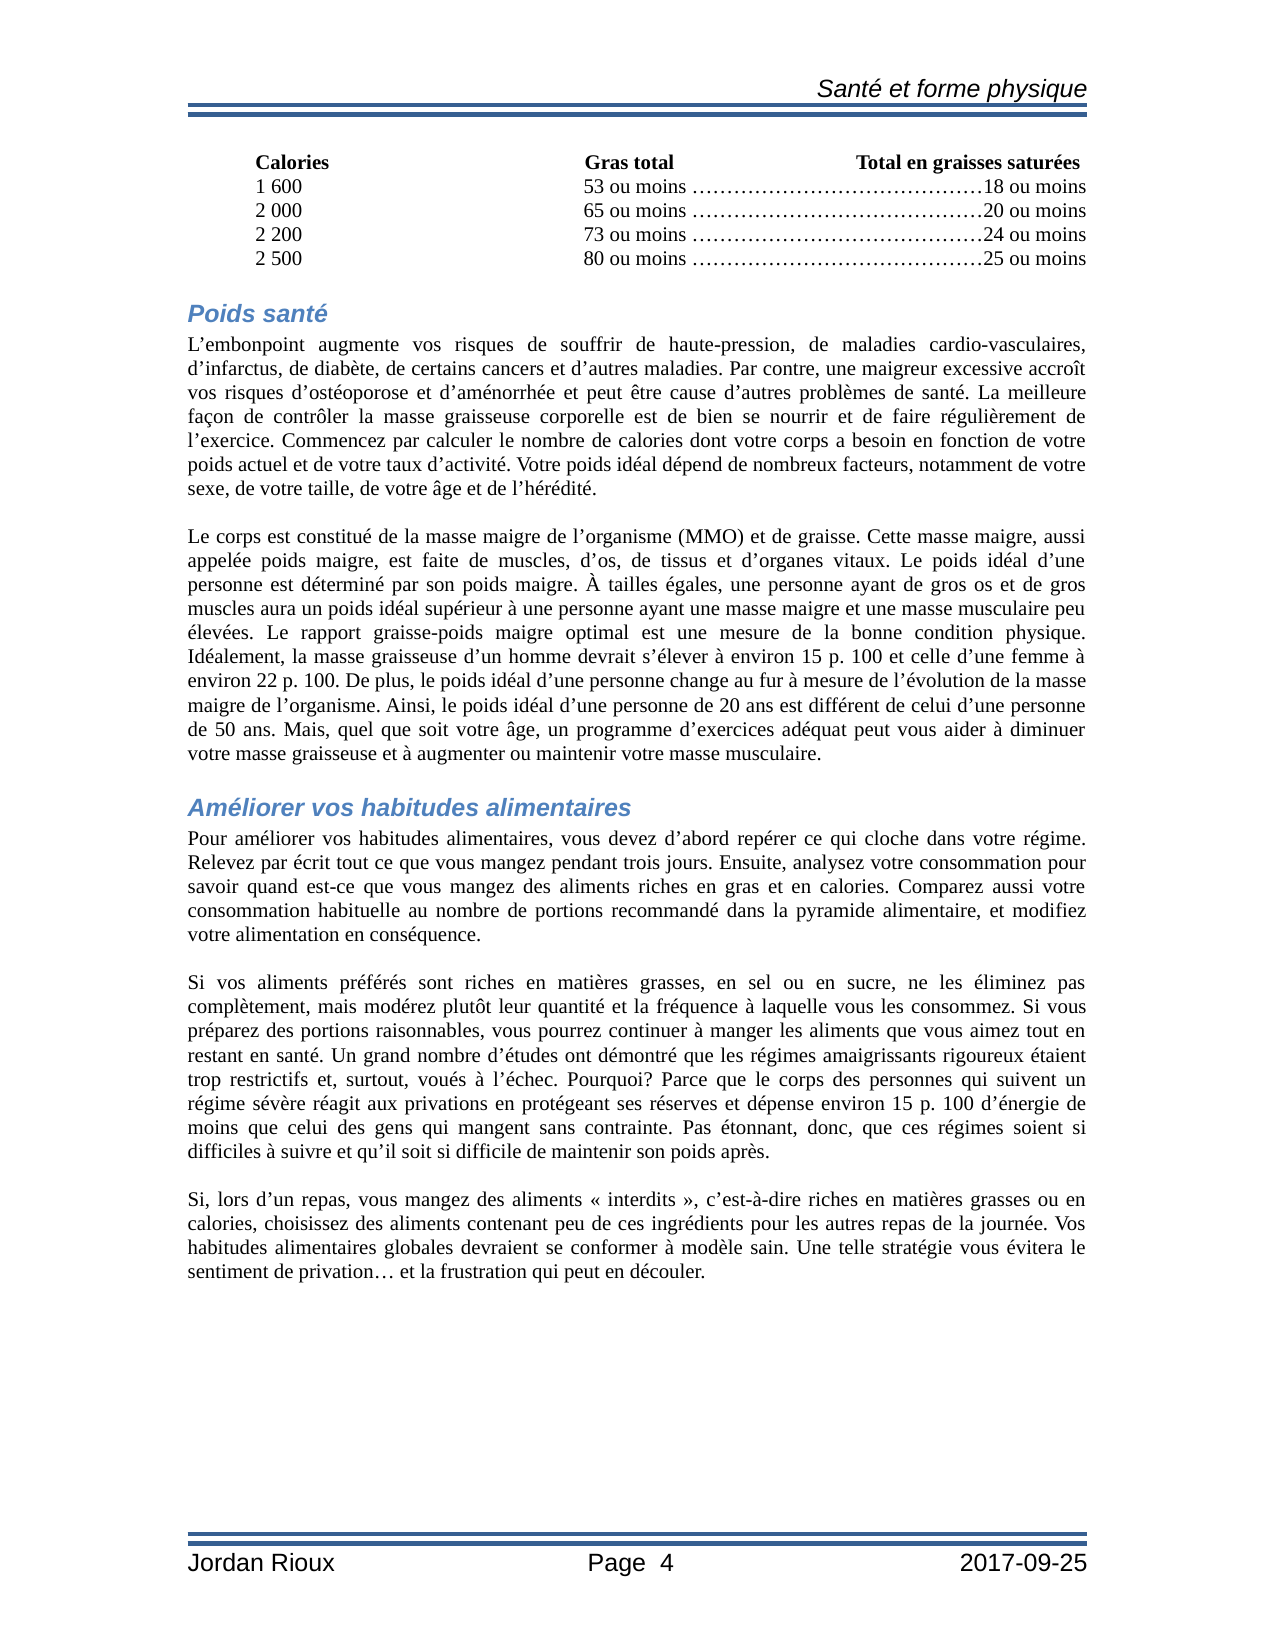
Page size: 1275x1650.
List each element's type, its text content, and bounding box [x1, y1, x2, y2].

text 2 000 65 ou moins ……………………………………20 ou moins [187, 198, 1087, 222]
text 2 200 73 ou moins ……………………………………24 ou moins [187, 222, 1087, 246]
text 2 500 80 ou moins ……………………………………25 ou moins [187, 246, 1087, 270]
text Si, lors d’un repas, vous mangez des aliments « interdits », c’est-à-dire riches en matières grasses ou en calories, choisissez des aliments contenant peu de ces ingrédients pour les autres repas de la journée. Vos habitudes alimentaires globales devraient se conformer à modèle sain. Une telle stratégie vous évitera le sentiment de privation… et la frustration qui peut en découler. [187, 1187, 1087, 1283]
text L’embonpoint augmente vos risques de souffrir de haute-pression, de maladies cardio-vasculaires, d’infarctus, de diabète, de certains cancers et d’autres maladies. Par contre, une maigreur excessive accroît vos risques d’ostéoporose et d’aménorrhée et peut être cause d’autres problèmes de santé. La meilleure façon de contrôler la masse graisseuse corporelle est de bien se nourrir et de faire régulièrement de l’exercice. Commencez par calculer le nombre de calories dont votre corps a besoin en fonction de votre poids actuel et de votre taux d’activité. Votre poids idéal dépend de nombreux facteurs, notamment de votre sexe, de votre taille, de votre âge et de l’hérédité. [187, 332, 1087, 500]
text Si vos aliments préférés sont riches en matières grasses, en sel ou en sucre, ne les éliminez pas complètement, mais modérez plutôt leur quantité et la fréquence à laquelle vous les consommez. Si vous préparez des portions raisonnables, vous pourrez continuer à manger les aliments que vous aimez tout en restant en santé. Un grand nombre d’études ont démontré que les régimes amaigrissants rigoureux étaient trop restrictifs et, surtout, voués à l’échec. Pourquoi? Parce que le corps des personnes qui suivent un régime sévère réagit aux privations en protégeant ses réserves et dépense environ 15 p. 100 d’énergie de moins que celui des gens qui mangent sans contrainte. Pas étonnant, donc, que ces régimes soient si difficiles à suivre et qu’il soit si difficile de maintenir son poids après. [187, 970, 1087, 1163]
text Pour améliorer vos habitudes alimentaires, vous devez d’abord repérer ce qui cloche dans votre régime. Relevez par écrit tout ce que vous mangez pendant trois jours. Ensuite, analysez votre consommation pour savoir quand est-ce que vous mangez des aliments riches en gras et en calories. Comparez aussi votre consommation habituelle au nombre de portions recommandé dans la pyramide alimentaire, et modifiez votre alimentation en conséquence. [187, 826, 1087, 946]
text Le corps est constitué de la masse maigre de l’organisme (MMO) et de graisse. Cette masse maigre, aussi appelée poids maigre, est faite de muscles, d’os, de tissus et d’organes vitaux. Le poids idéal d’une personne est déterminé par son poids maigre. À tailles égales, une personne ayant de gros os et de gros muscles aura un poids idéal supérieur à une personne ayant une masse maigre et une masse musculaire peu élevées. Le rapport graisse-poids maigre optimal est une mesure de la bonne condition physique. Idéalement, la masse graisseuse d’un homme devrait s’élever à environ 15 p. 100 et celle d’une femme à environ 22 p. 100. De plus, le poids idéal d’une personne change au fur à mesure de l’évolution de la masse maigre de l’organisme. Ainsi, le poids idéal d’une personne de 20 ans est différent de celui d’une personne de 50 ans. Mais, quel que soit votre âge, un programme d’exercices adéquat peut vous aider à diminuer votre masse graisseuse et à augmenter ou maintenir votre masse musculaire. [187, 524, 1087, 765]
text 1 600 53 ou moins ……………………………………18 ou moins [187, 174, 1087, 198]
subtitle Poids santé [187, 298, 1087, 327]
subtitle Améliorer vos habitudes alimentaires [187, 793, 1087, 822]
text Calories Gras total Total en graisses saturées [187, 150, 1087, 174]
